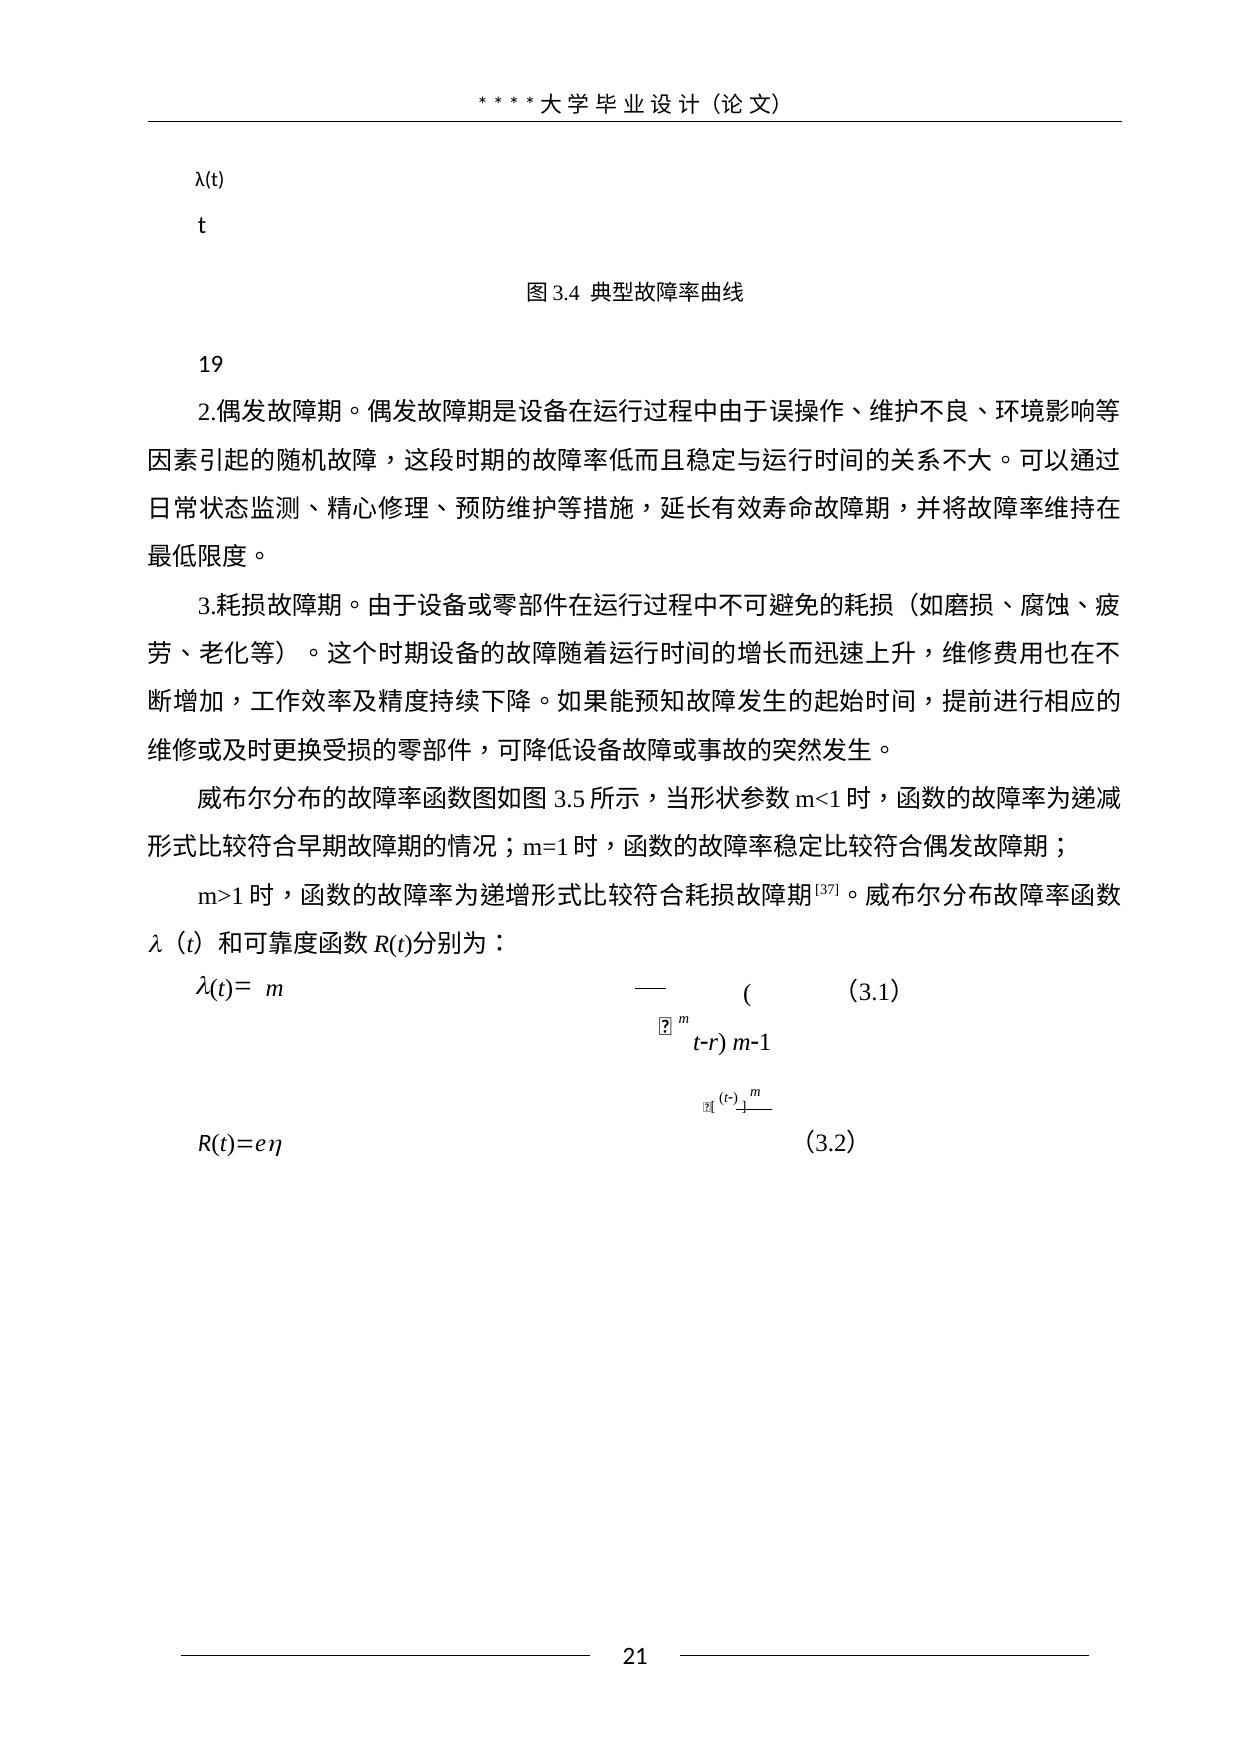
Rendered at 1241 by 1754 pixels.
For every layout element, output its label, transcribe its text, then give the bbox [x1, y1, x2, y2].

text [ (t) ] m [703, 1082, 780, 1107]
text t [148, 191, 1122, 240]
text （3.2） [740, 1109, 1122, 1158]
text （3.1） [784, 959, 1122, 1007]
text R(t)e [148, 1109, 736, 1158]
text 威布尔分布的故障率函数图如图3.5所示，当形状参数m<1时，函数的故障率为递减形式比较符合早期故障期的情况；m=1时，函数的故障率稳定比较符合偶发故障期； [148, 765, 1122, 862]
text (tr) m1 [693, 959, 780, 1055]
text 2.偶发故障期。偶发故障期是设备在运行过程中由于误操作、维护不良、环境影响等因素引起的随机故障，这段时期的故障率低而且稳定与运行时间的关系不大。可以通过日常状态监测、精心修理、预防维护等措施，延长有效寿命故障期，并将故障率维持在最低限度。 [148, 379, 1122, 572]
text  m [148, 1002, 689, 1028]
text m>1时，函数的故障率为递增形式比较符合耗损故障期[37]。威布尔分布故障率函数（t）和可靠度函数R(t)分别为： [148, 862, 1122, 959]
text λ(t) [148, 148, 1122, 191]
text (t) m [148, 959, 689, 1002]
text 图3.4 典型故障率曲线 [148, 273, 1122, 305]
text 19 [148, 330, 1122, 379]
text 3.耗损故障期。由于设备或零部件在运行过程中不可避免的耗损（如磨损、腐蚀、疲劳、老化等）。这个时期设备的故障随着运行时间的增长而迅速上升，维修费用也在不断增加，工作效率及精度持续下降。如果能预知故障发生的起始时间，提前进行相应的维修或及时更换受损的零部件，可降低设备故障或事故的突然发生。 [148, 572, 1122, 765]
